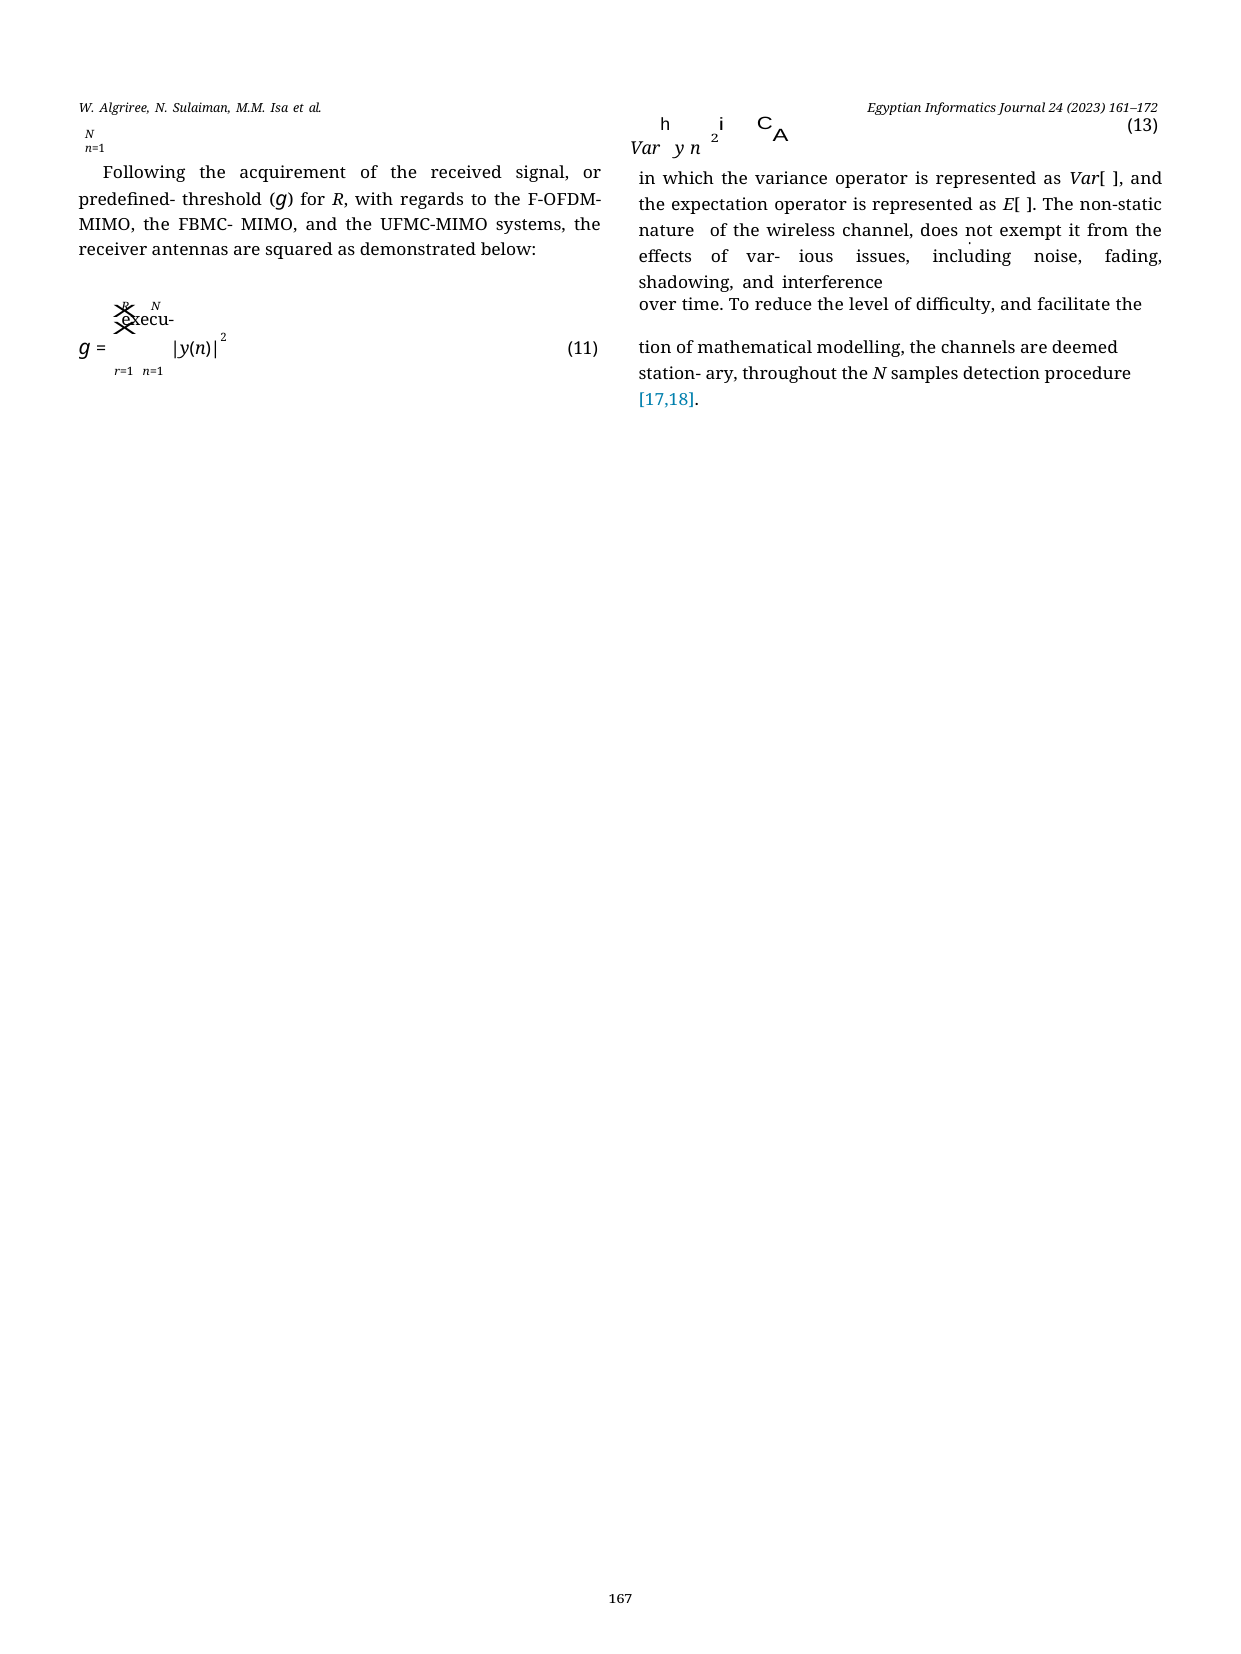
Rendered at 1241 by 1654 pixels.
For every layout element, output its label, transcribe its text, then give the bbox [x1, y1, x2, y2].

text N [85, 128, 605, 141]
text n=1 [85, 141, 605, 155]
text Following the acquirement of the received signal, or predefined- threshold (g) for R, with regards to the F-OFDM-MIMO, the FBMC- MIMO, and the UFMC-MIMO systems, the receiver antennas are squared as demonstrated below: [78, 160, 601, 260]
text in which the variance operator is represented as Var[ ], and the expectation operator is represented as E[ ]. The non-static nature of the wireless channel, does not exempt it from the effects of var- ious issues, including noise, fading, shadowing, and interference [638, 167, 1162, 294]
text Varh y n 2i CA (13) [757, 112, 797, 145]
text tion of mathematical modelling, the channels are deemed station- ary, throughout the N samples detection procedure [17,18]. [638, 335, 1172, 410]
text g = |y(n)|2 (11) [78, 329, 605, 360]
text r=1 n=1 [114, 363, 605, 379]
text Varh y n 2i CA (13) [798, 112, 1173, 138]
text Varh y n 2i CA (13) [629, 112, 756, 159]
text R N over time. To reduce the level of difficulty, and facilitate the execu- [121, 298, 1173, 329]
